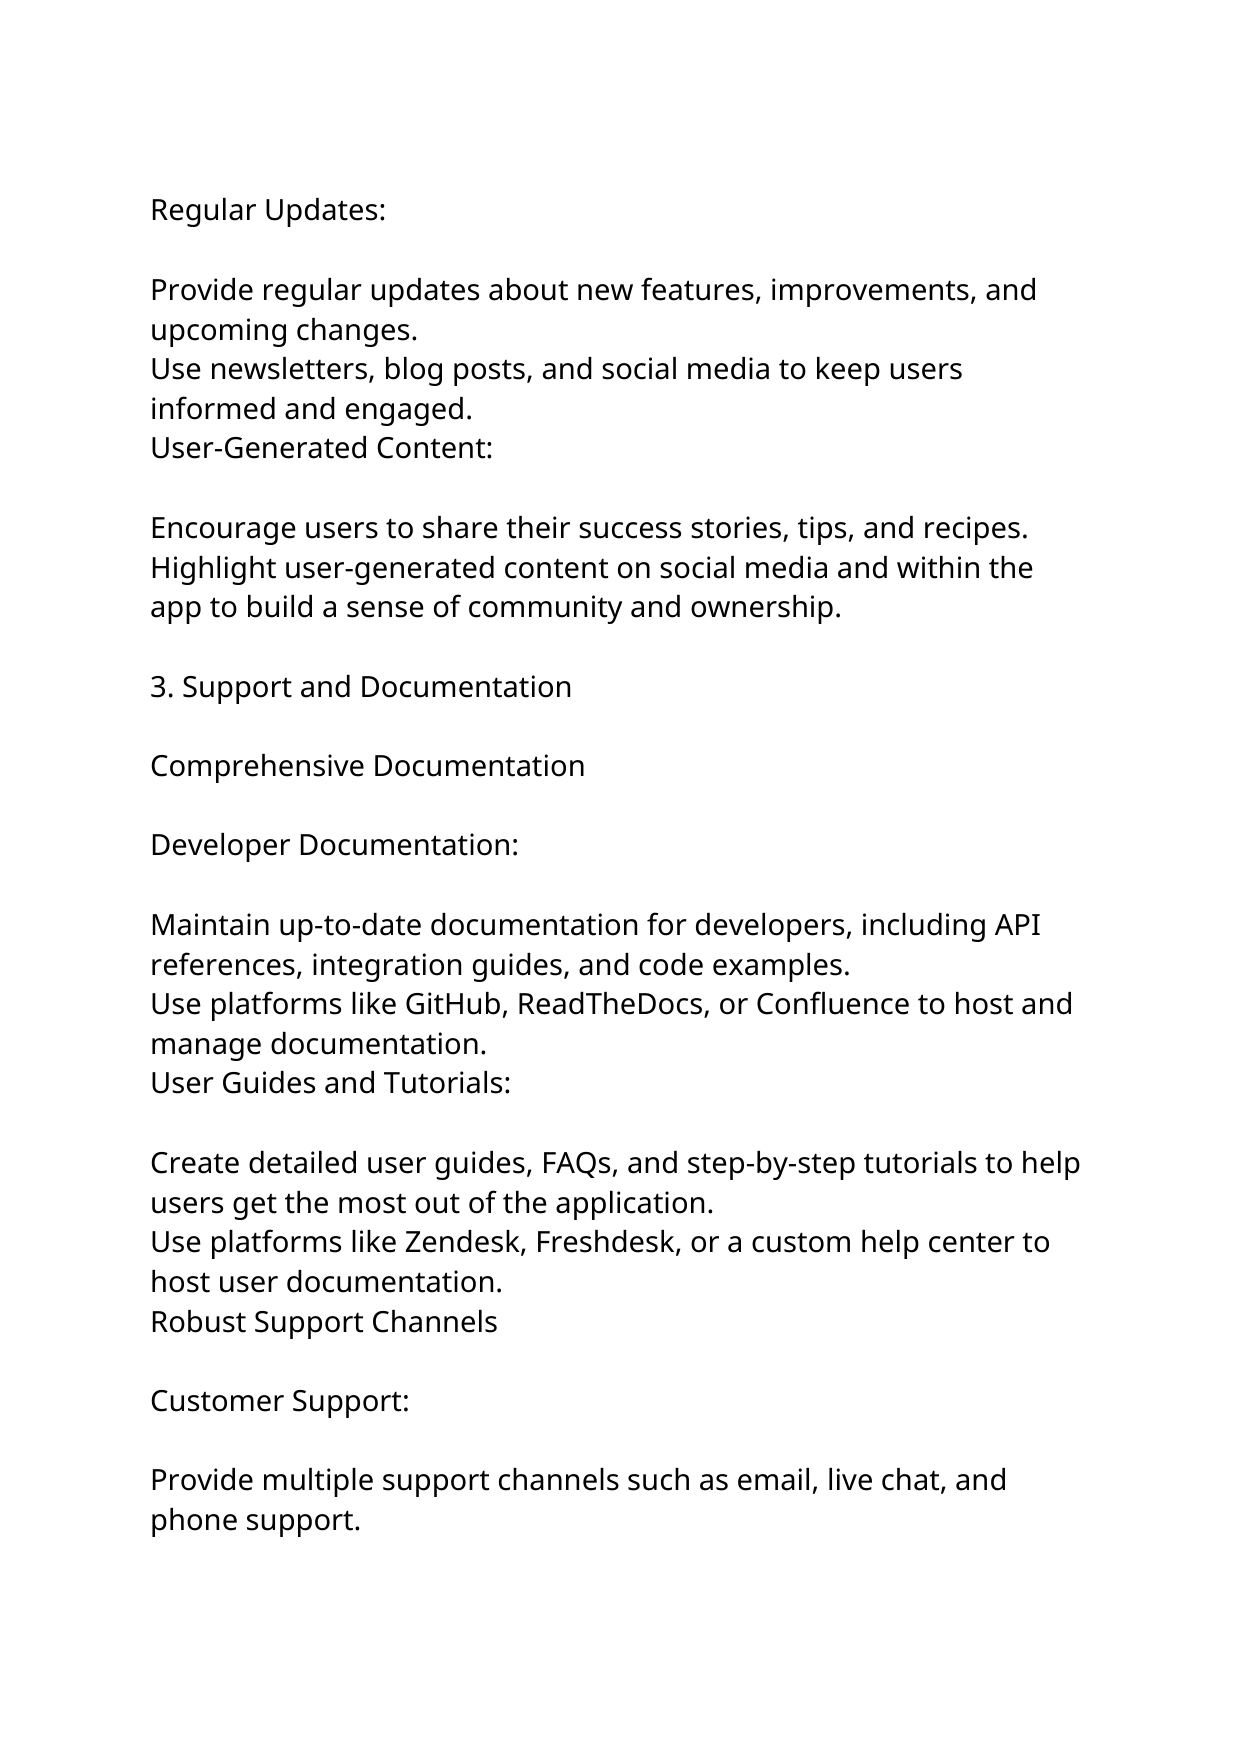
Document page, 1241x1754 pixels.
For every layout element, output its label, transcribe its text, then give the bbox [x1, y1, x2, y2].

text Use newsletters, blog posts, and social media to keep users informed and engaged. [150, 348, 1090, 428]
text Developer Documentation: [150, 825, 1090, 864]
text Use platforms like GitHub, ReadTheDocs, or Confluence to host and manage documentation. [150, 983, 1090, 1063]
text Provide regular updates about new features, improvements, and upcoming changes. [150, 269, 1090, 348]
text Encourage users to share their success stories, tips, and recipes. [150, 507, 1090, 547]
text User-Generated Content: [150, 428, 1090, 467]
text Regular Updates: [150, 190, 1090, 229]
text 3. Support and Documentation [150, 666, 1090, 706]
text Customer Support: [150, 1380, 1090, 1420]
text User Guides and Tutorials: [150, 1063, 1090, 1102]
text Use platforms like Zendesk, Freshdesk, or a custom help center to host user documentation. [150, 1222, 1090, 1301]
text Comprehensive Documentation [150, 745, 1090, 785]
text Provide multiple support channels such as email, live chat, and phone support. [150, 1460, 1090, 1539]
text Highlight user-generated content on social media and within the app to build a sense of community and ownership. [150, 547, 1090, 626]
text Robust Support Channels [150, 1301, 1090, 1341]
text Maintain up-to-date documentation for developers, including API references, integration guides, and code examples. [150, 904, 1090, 983]
text Create detailed user guides, FAQs, and step-by-step tutorials to help users get the most out of the application. [150, 1142, 1090, 1222]
